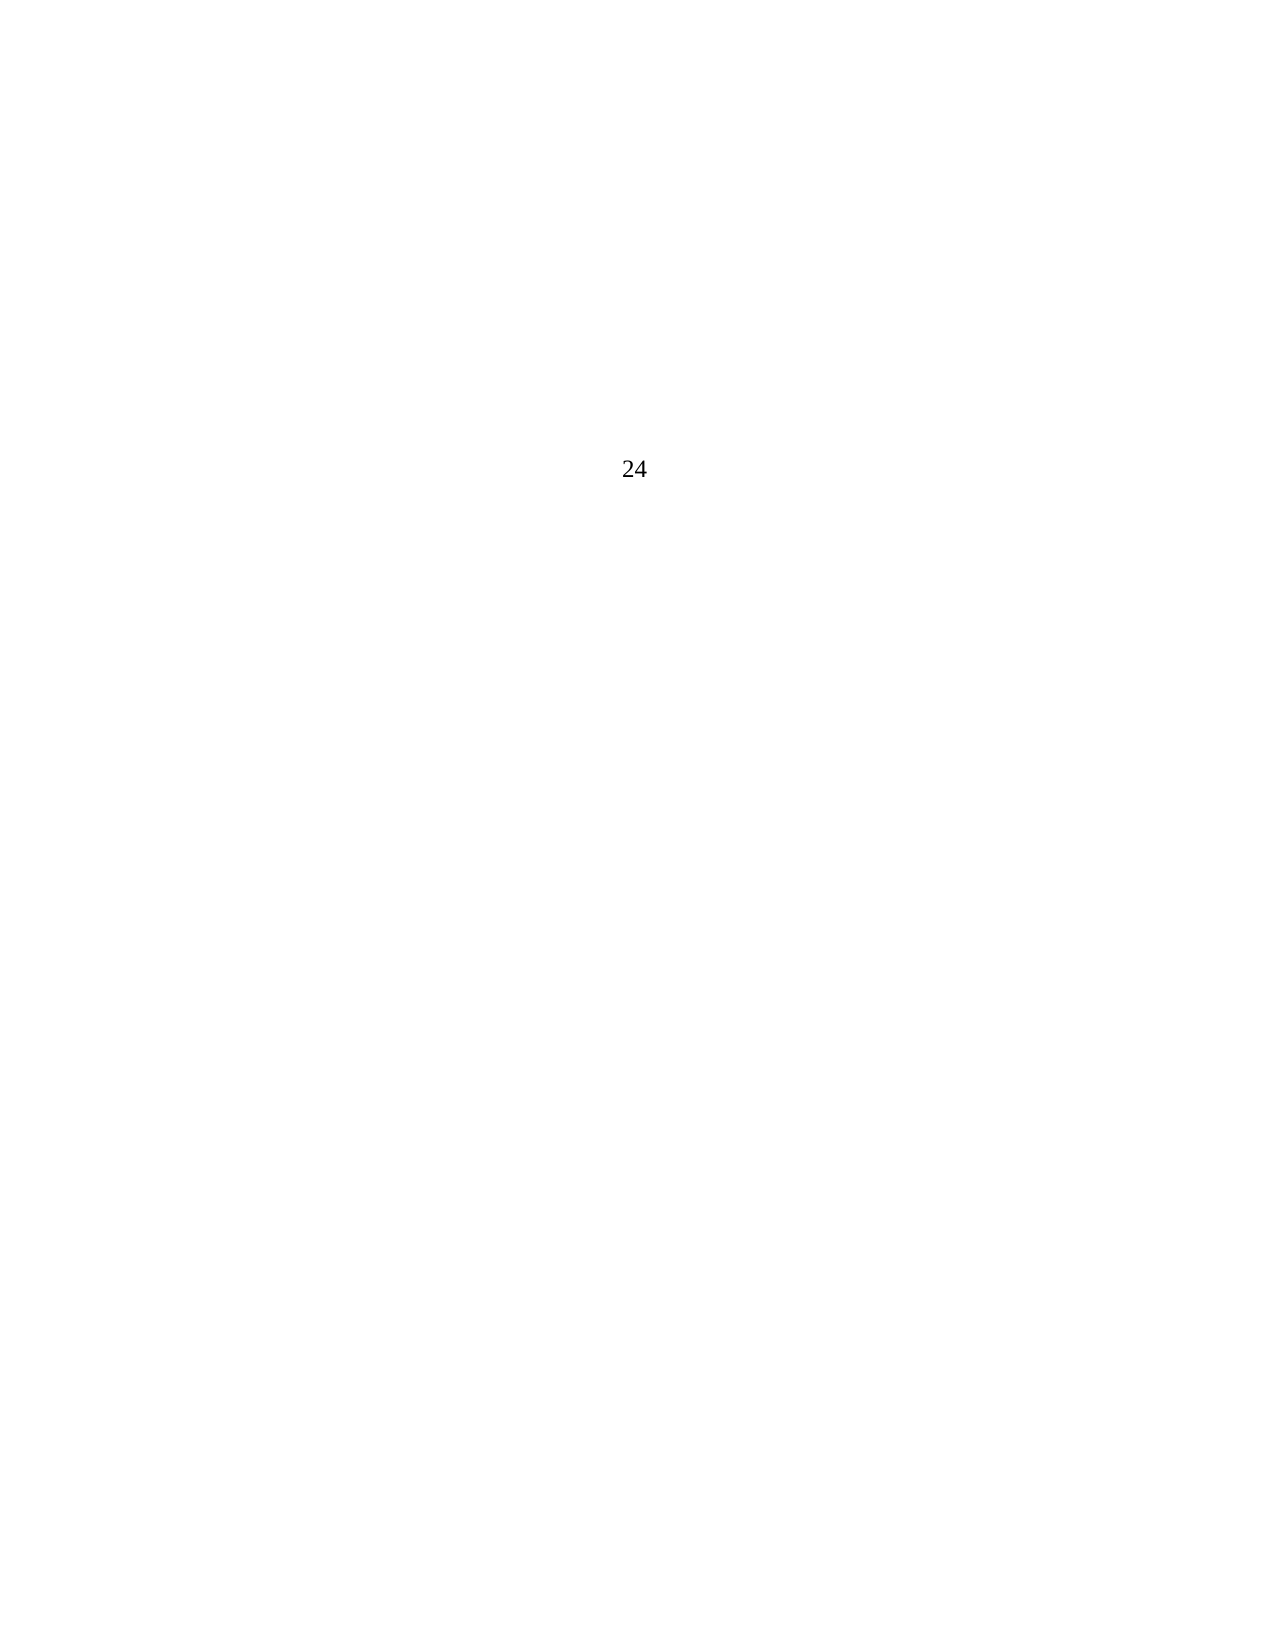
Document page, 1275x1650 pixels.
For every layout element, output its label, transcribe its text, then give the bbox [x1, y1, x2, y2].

text 24 [150, 454, 1119, 483]
